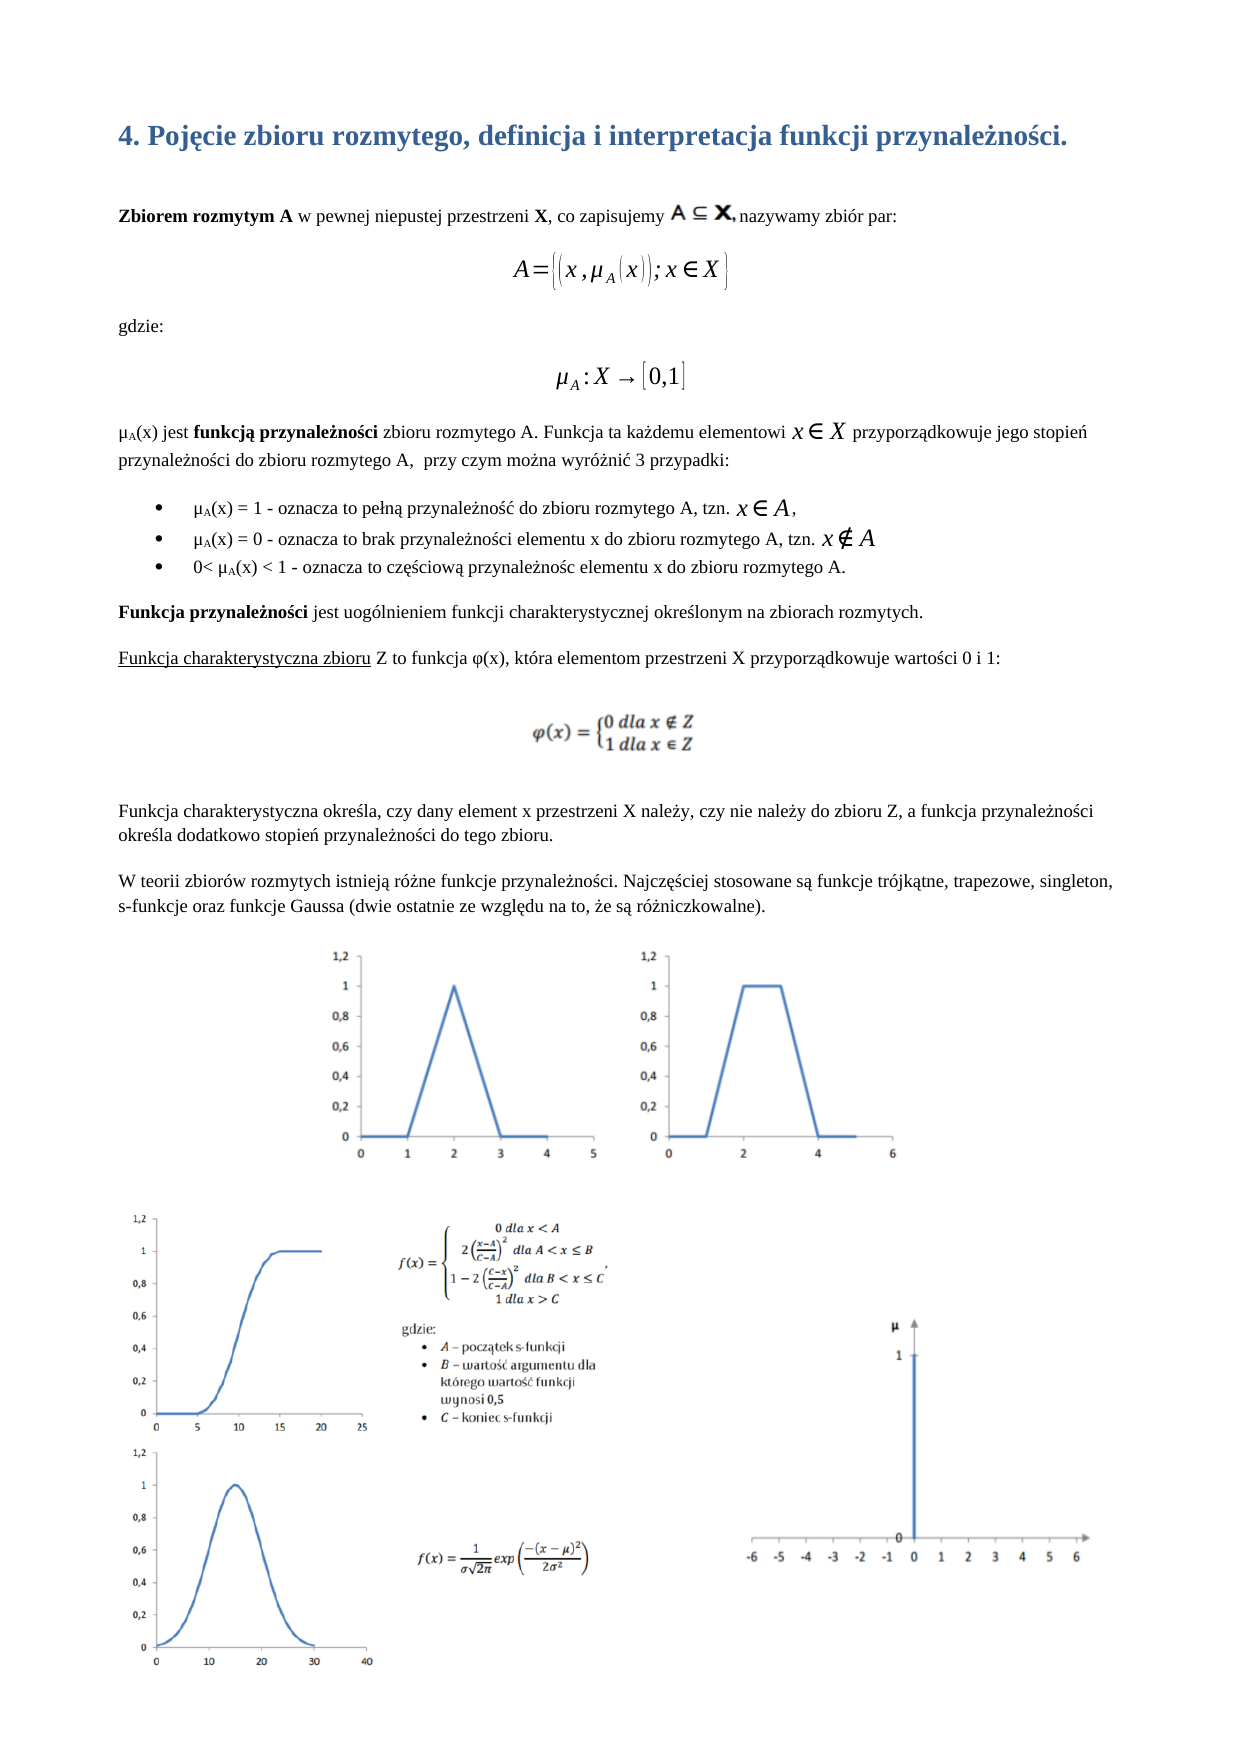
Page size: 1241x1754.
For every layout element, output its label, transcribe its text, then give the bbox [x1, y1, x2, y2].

text Funkcja charakterystyczna określa, czy dany element x przestrzeni X należy, czy nie należy do zbioru Z, a funkcja przynależności określa dodatkowo stopień przynależności do tego zbioru. [118, 799, 1122, 846]
picture [327, 940, 913, 1177]
list μA(x) = 1 - oznacza to pełną przynależność do zbioru rozmytego A, tzn. , [156, 494, 1122, 522]
list μA(x) = 0 - oznacza to brak przynależności elementu x do zbioru rozmytego A, tzn. [156, 525, 1122, 553]
picture [121, 1201, 640, 1670]
picture [713, 1303, 1131, 1570]
picture [518, 692, 723, 776]
list 0< μA(x) < 1 - oznacza to częściową przynależnośc elementu x do zbioru rozmytego A. [156, 556, 1122, 577]
text Funkcja przynależności jest uogólnieniem funkcji charakterystycznej określonym na zbiorach rozmytych. [118, 601, 1122, 623]
picture [669, 202, 740, 223]
text W teorii zbiorów rozmytych istnieją różne funkcje przynależności. Najczęściej stosowane są funkcje trójkątne, trapezowe, singleton, s-funkcje oraz funkcje Gaussa (dwie ostatnie ze względu na to, że są różniczkowalne). [118, 870, 1122, 916]
text gdzie: [118, 315, 1122, 337]
subtitle 4. Pojęcie zbioru rozmytego, definicja i interpretacja funkcji przynależności. [118, 118, 1122, 152]
text Funkcja charakterystyczna zbioru Z to funkcja φ(x), która elementom przestrzeni X przyporządkowuje wartości 0 i 1: [118, 647, 1122, 669]
text Zbiorem rozmytym A w pewnej niepustej przestrzeni X, co zapisujemy nazywamy zbiór par: [118, 202, 1122, 227]
text μA(x) jest funkcją przynależności zbioru rozmytego A. Funkcja ta każdemu elementowi przyporządkowuje jego stopień przynależności do zbioru rozmytego A, przy czym można wyróżnić 3 przypadki: [118, 418, 1122, 470]
